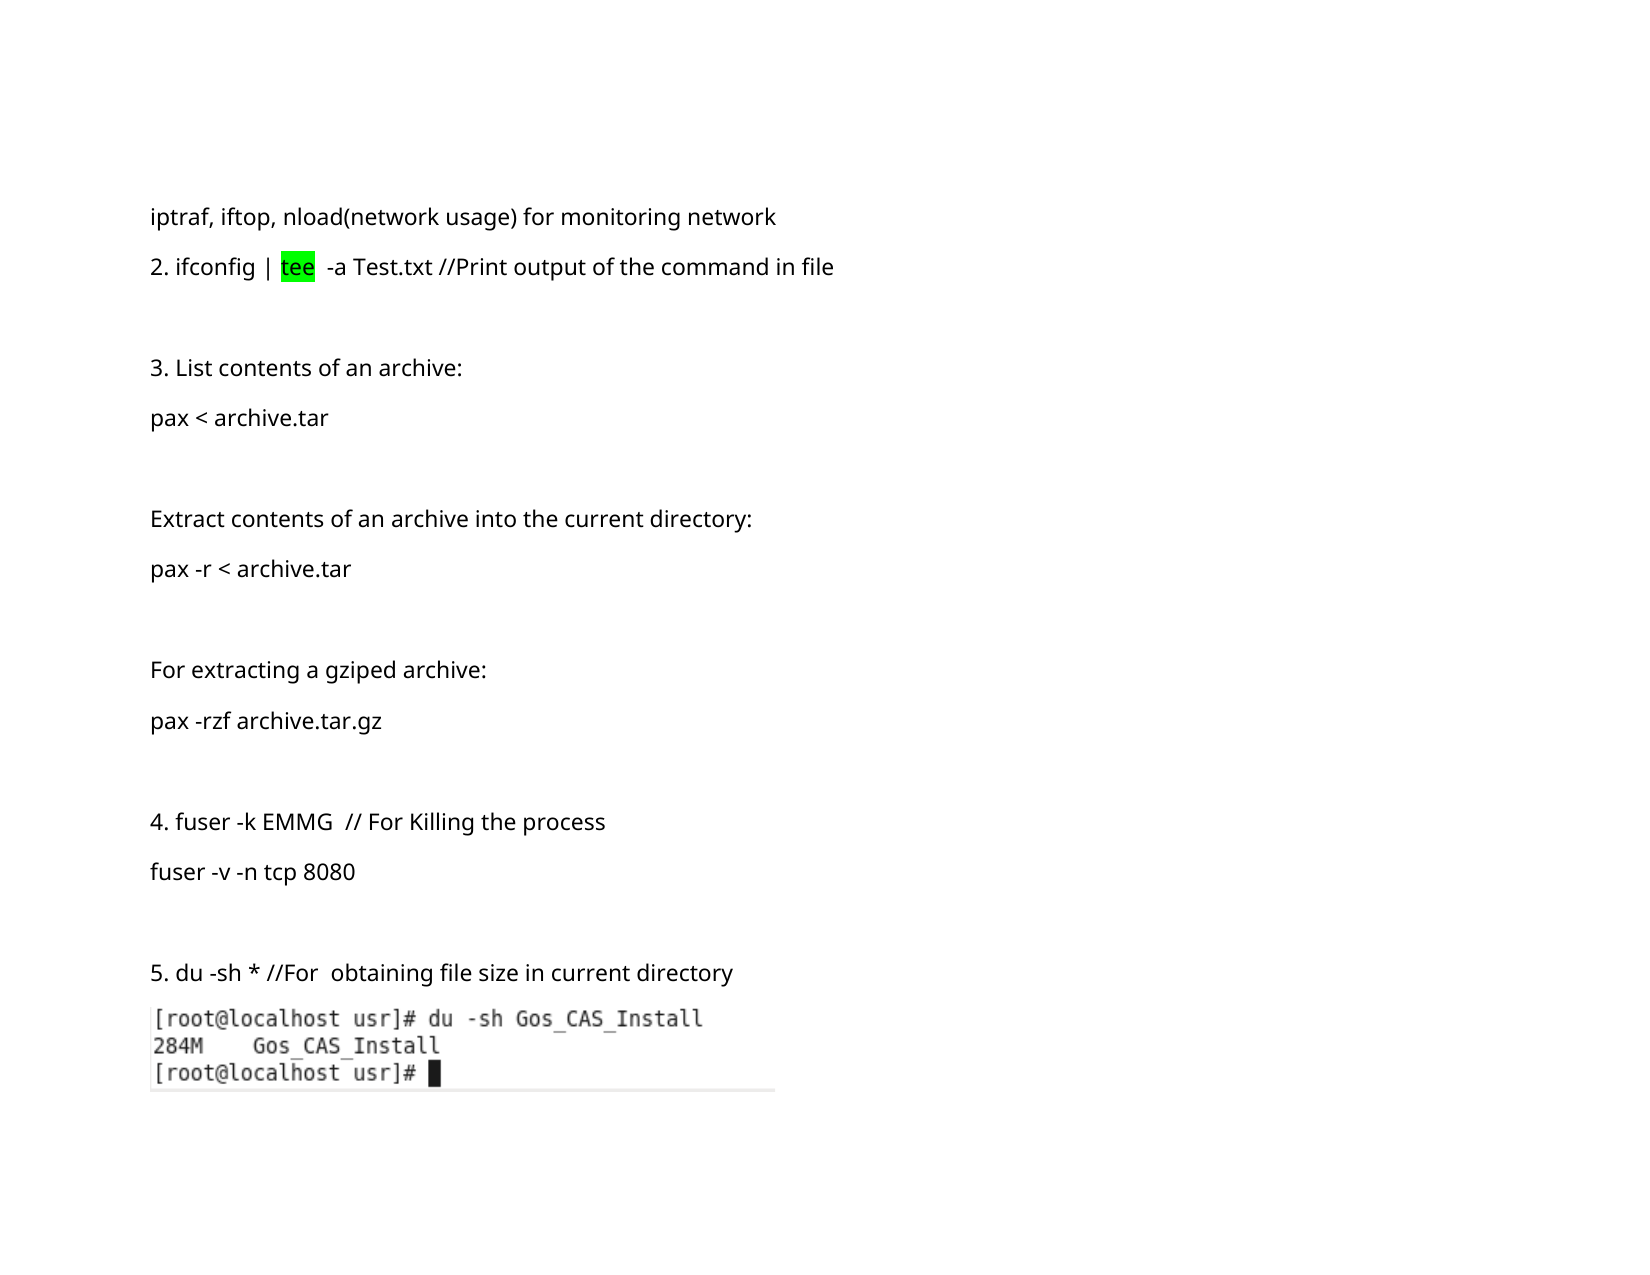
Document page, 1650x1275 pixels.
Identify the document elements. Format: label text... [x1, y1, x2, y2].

text pax < archive.tar [150, 402, 1500, 433]
text pax -r < archive.tar [150, 553, 1500, 584]
text 3. List contents of an archive: [150, 352, 1500, 383]
picture [150, 1007, 775, 1092]
text fuser -v -n tcp 8080 [150, 856, 1500, 887]
text 5. du -sh * //For obtaining file size in current directory [150, 957, 1500, 988]
text 2. ifconfig | tee -a Test.txt //Print output of the command in file [150, 251, 281, 282]
text 4. fuser -k EMMG // For Killing the process [150, 805, 1500, 837]
text Extract contents of an archive into the current directory: [150, 503, 1500, 534]
text pax -rzf archive.tar.gz [150, 704, 1500, 736]
text 2. ifconfig | tee -a Test.txt //Print output of the command in file [315, 251, 1500, 282]
text For extracting a gziped archive: [150, 654, 1500, 685]
text iptraf, iftop, nload(network usage) for monitoring network [150, 200, 1500, 232]
